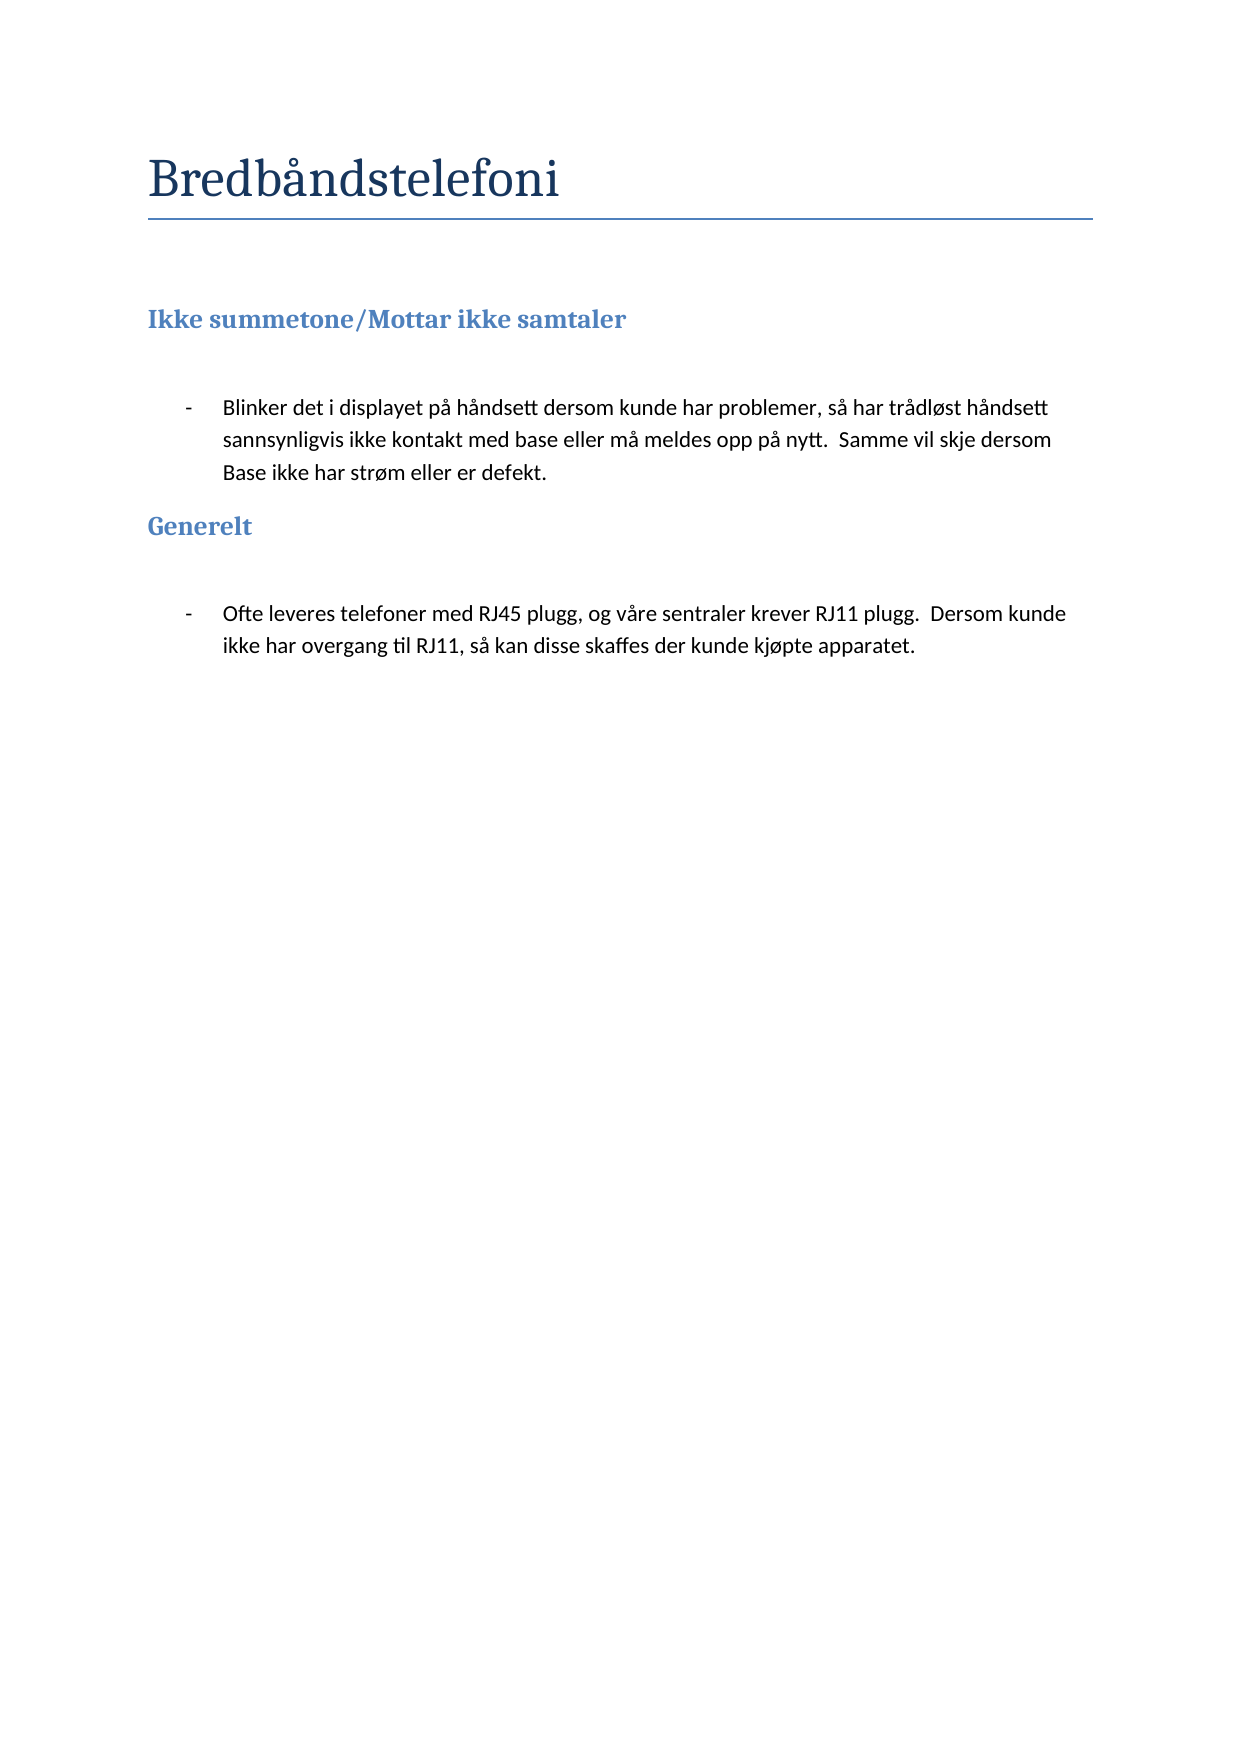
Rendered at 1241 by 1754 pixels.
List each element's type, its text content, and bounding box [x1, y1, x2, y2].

subtitle Ikke summetone/Mottar ikke samtaler [148, 304, 1093, 336]
list Ofte leveres telefoner med RJ45 plugg, og våre sentraler krever RJ11 plugg. Dersom kunde ikke har overgang til RJ11, så kan disse skaffes der kunde kjøpte apparatet. [185, 599, 1093, 660]
title Bredbåndstelefoni [148, 148, 1093, 218]
subtitle Generelt [148, 511, 1093, 542]
list Blinker det i displayet på håndsett dersom kunde har problemer, så har trådløst håndsett sannsynligvis ikke kontakt med base eller må meldes opp på nytt. Samme vil skje dersom Base ikke har strøm eller er defekt. [185, 393, 1093, 486]
